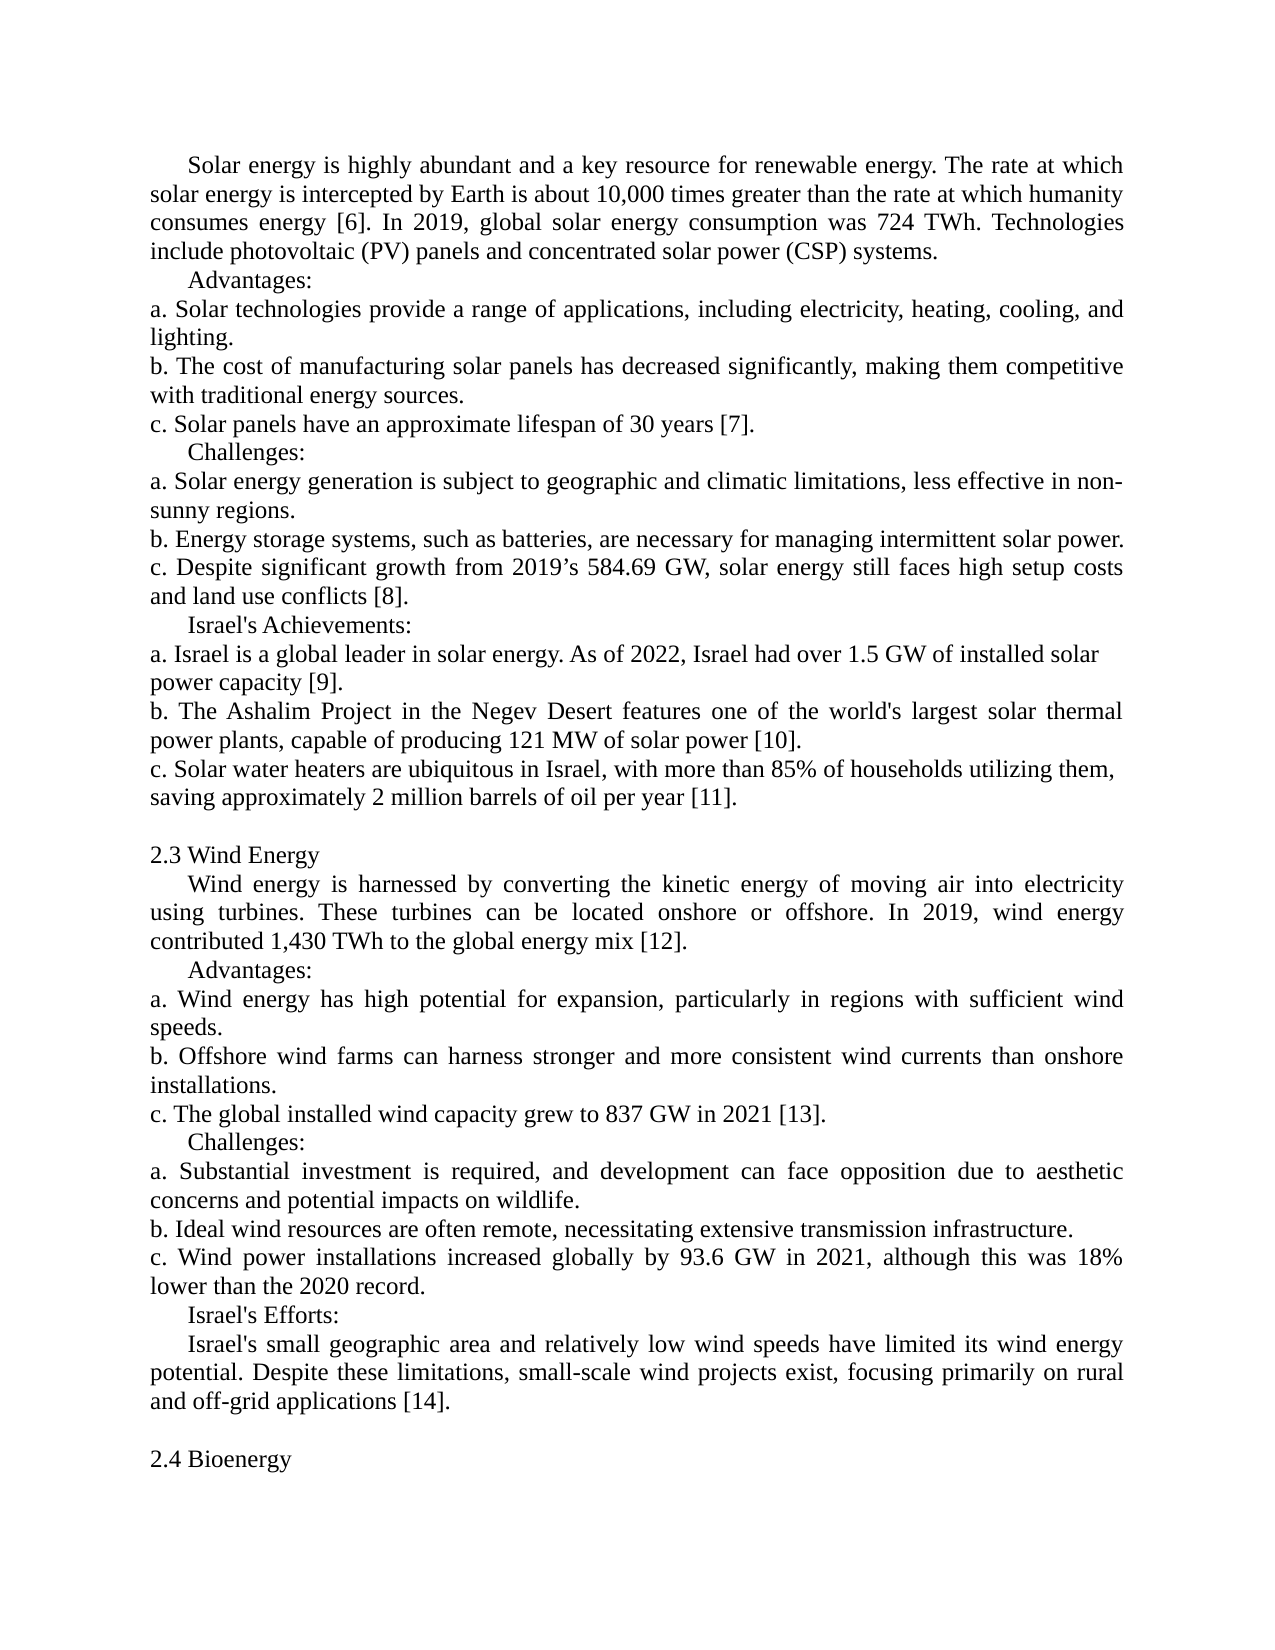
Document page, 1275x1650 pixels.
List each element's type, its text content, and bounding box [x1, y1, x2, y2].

text 2.3 Wind Energy [150, 840, 1125, 869]
text c. Solar panels have an approximate lifespan of 30 years [7]. [150, 409, 1125, 437]
text c. Solar water heaters are ubiquitous in Israel, with more than 85% of households utilizing them, saving approximately 2 million barrels of oil per year [11]. [150, 754, 1125, 811]
text Challenges: [150, 1127, 1125, 1156]
text Israel's Achievements: [150, 610, 1125, 639]
text b. Ideal wind resources are often remote, necessitating extensive transmission infrastructure. [150, 1214, 1125, 1242]
text c. Despite significant growth from 2019’s 584.69 GW, solar energy still faces high setup costs and land use conflicts [8]. [150, 552, 1125, 610]
text Challenges: [150, 437, 1125, 466]
text a. Solar technologies provide a range of applications, including electricity, heating, cooling, and lighting. [150, 294, 1125, 351]
text b. The cost of manufacturing solar panels has decreased significantly, making them competitive with traditional energy sources. [150, 351, 1125, 409]
text Advantages: [150, 265, 1125, 294]
text a. Substantial investment is required, and development can face opposition due to aesthetic concerns and potential impacts on wildlife. [150, 1156, 1125, 1214]
text Solar energy is highly abundant and a key resource for renewable energy. The rate at which solar energy is intercepted by Earth is about 10,000 times greater than the rate at which humanity consumes energy [6]. In 2019, global solar energy consumption was 724 TWh. Technologies include photovoltaic (PV) panels and concentrated solar power (CSP) systems. [150, 150, 1125, 265]
text a. Solar energy generation is subject to geographic and climatic limitations, less effective in non-sunny regions. [150, 466, 1125, 524]
text b. The Ashalim Project in the Negev Desert features one of the world's largest solar thermal power plants, capable of producing 121 MW of solar power [10]. [150, 696, 1125, 754]
text c. Wind power installations increased globally by 93.6 GW in 2021, although this was 18% lower than the 2020 record. [150, 1242, 1125, 1300]
text Israel's Efforts: [150, 1300, 1125, 1329]
text a. Israel is a global leader in solar energy. As of 2022, Israel had over 1.5 GW of installed solar power capacity [9]. [150, 639, 1125, 696]
text Wind energy is harnessed by converting the kinetic energy of moving air into electricity using turbines. These turbines can be located onshore or offshore. In 2019, wind energy contributed 1,430 TWh to the global energy mix [12]. [150, 869, 1125, 955]
text b. Offshore wind farms can harness stronger and more consistent wind currents than onshore installations. [150, 1041, 1125, 1099]
text Advantages: [150, 955, 1125, 984]
text a. Wind energy has high potential for expansion, particularly in regions with sufficient wind speeds. [150, 984, 1125, 1041]
text b. Energy storage systems, such as batteries, are necessary for managing intermittent solar power. [150, 524, 1125, 552]
text c. The global installed wind capacity grew to 837 GW in 2021 [13]. [150, 1099, 1125, 1127]
text 2.4 Bioenergy [150, 1444, 1125, 1472]
text Israel's small geographic area and relatively low wind speeds have limited its wind energy potential. Despite these limitations, small-scale wind projects exist, focusing primarily on rural and off-grid applications [14]. [150, 1329, 1125, 1415]
